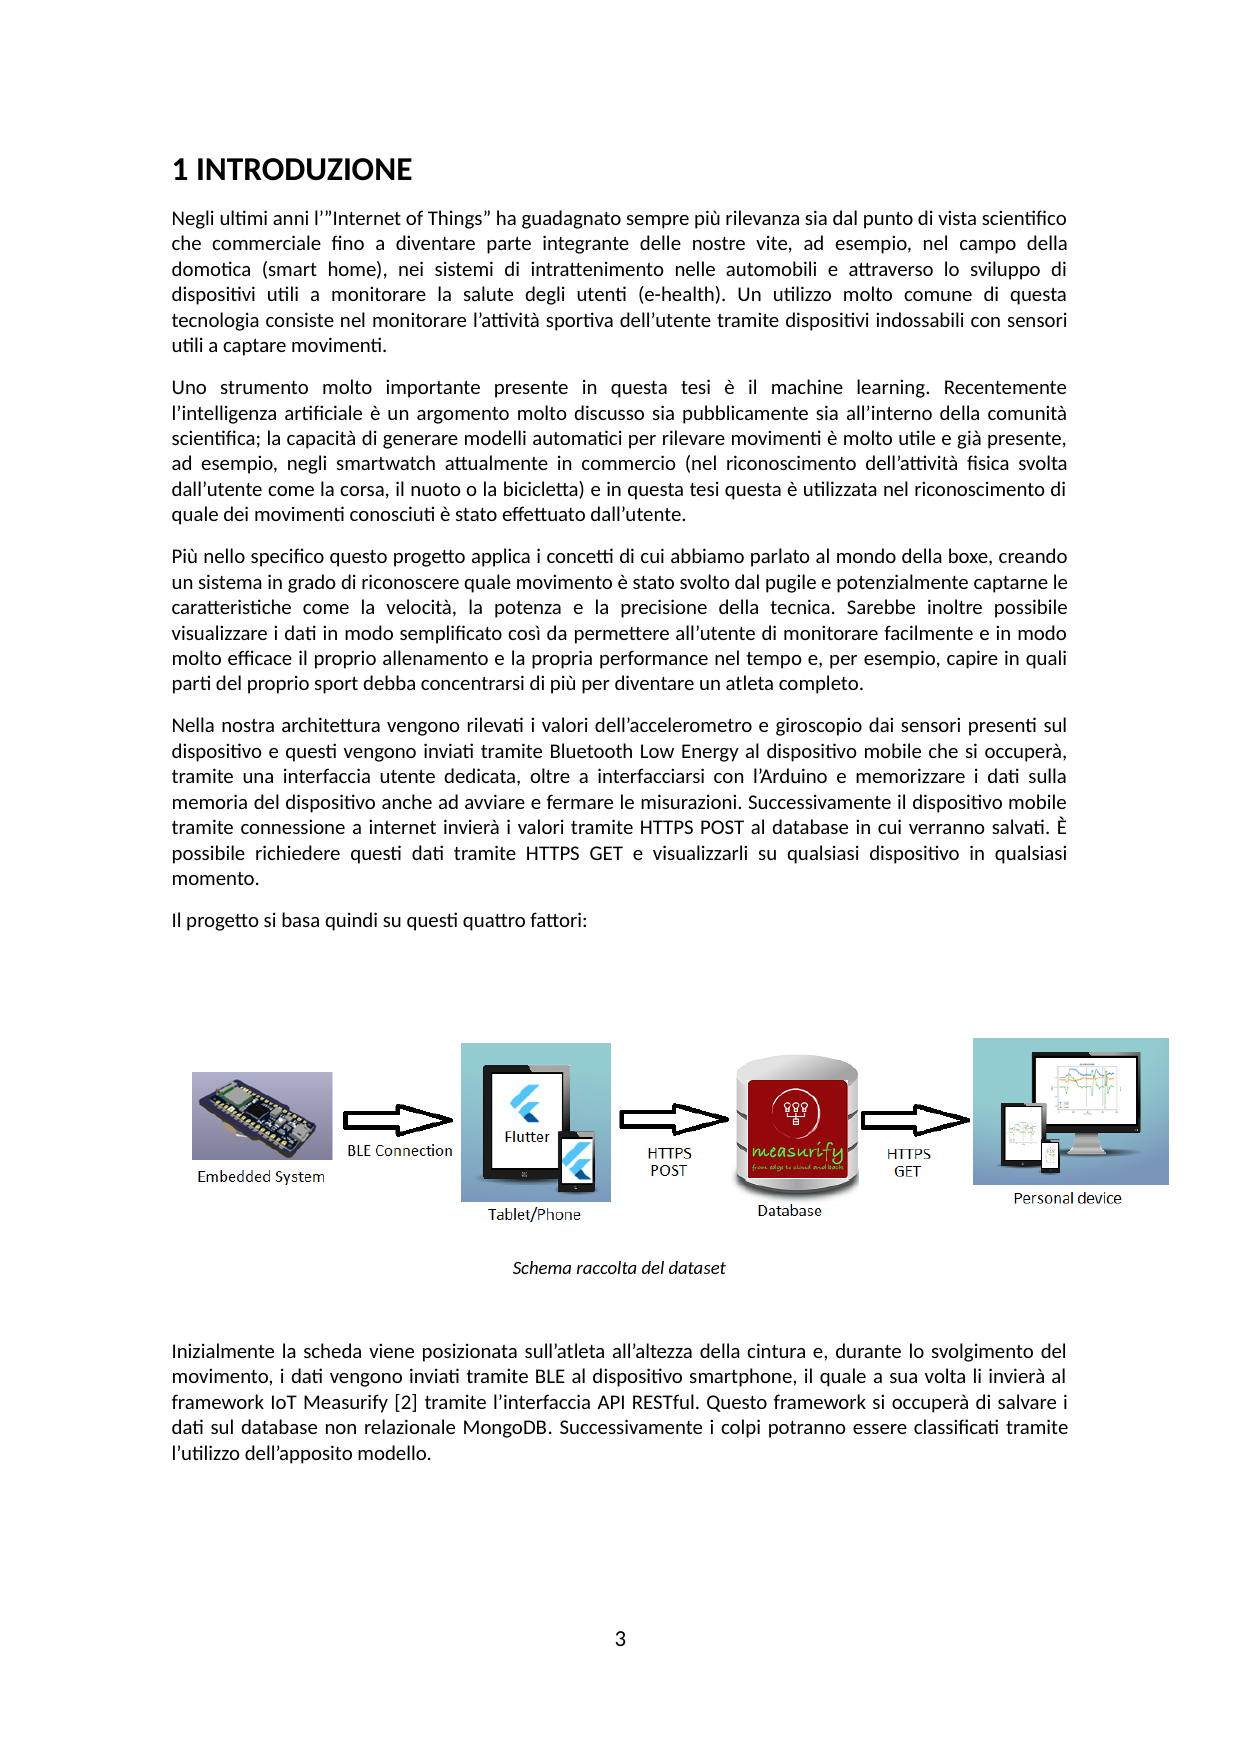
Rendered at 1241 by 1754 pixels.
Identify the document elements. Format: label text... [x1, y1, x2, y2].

text Più nello specifico questo progetto applica i concetti di cui abbiamo parlato al mondo della boxe, creando un sistema in grado di riconoscere quale movimento è stato svolto dal pugile e potenzialmente captarne le caratteristiche come la velocità, la potenza e la precisione della tecnica. Sarebbe inoltre possibile visualizzare i dati in modo semplificato così da permettere all’utente di monitorare facilmente e in modo molto efficace il proprio allenamento e la propria performance nel tempo e, per esempio, capire in quali parti del proprio sport debba concentrarsi di più per diventare un atleta completo. [171, 543, 1069, 696]
text Nella nostra architettura vengono rilevati i valori dell’accelerometro e giroscopio dai sensori presenti sul dispositivo e questi vengono inviati tramite Bluetooth Low Energy al dispositivo mobile che si occuperà, tramite una interfaccia utente dedicata, oltre a interfacciarsi con l’Arduino e memorizzare i dati sulla memoria del dispositivo anche ad avviare e fermare le misurazioni. Successivamente il dispositivo mobile tramite connessione a internet invierà i valori tramite HTTPS POST al database in cui verranno salvati. È possibile richiedere questi dati tramite HTTPS GET e visualizzarli su qualsiasi dispositivo in qualsiasi momento. [171, 713, 1069, 891]
text Inizialmente la scheda viene posizionata sull’atleta all’altezza della cintura e, durante lo svolgimento del movimento, i dati vengono inviati tramite BLE al dispositivo smartphone, il quale a sua volta li invierà al framework IoT Measurify [2] tramite l’interfaccia API RESTful. Questo framework si occuperà di salvare i dati sul database non relazionale MongoDB. Successivamente i colpi potranno essere classificati tramite l’utilizzo dell’apposito modello. [171, 1338, 1069, 1465]
text Schema raccolta del dataset [171, 1256, 1069, 1279]
picture [171, 1033, 1175, 1240]
text 1 INTRODUZIONE [171, 148, 1069, 188]
text Il progetto si basa quindi su questi quattro fattori: [171, 907, 1069, 933]
text Uno strumento molto importante presente in questa tesi è il machine learning. Recentemente l’intelligenza artificiale è un argomento molto discusso sia pubblicamente sia all’interno della comunità scientifica; la capacità di generare modelli automatici per rilevare movimenti è molto utile e già presente, ad esempio, negli smartwatch attualmente in commercio (nel riconoscimento dell’attività fisica svolta dall’utente come la corsa, il nuoto o la bicicletta) e in questa tesi questa è utilizzata nel riconoscimento di quale dei movimenti conosciuti è stato effettuato dall’utente. [171, 374, 1069, 527]
text Negli ultimi anni l’”Internet of Things” ha guadagnato sempre più rilevanza sia dal punto di vista scientifico che commerciale fino a diventare parte integrante delle nostre vite, ad esempio, nel campo della domotica (smart home), nei sistemi di intrattenimento nelle automobili e attraverso lo sviluppo di dispositivi utili a monitorare la salute degli utenti (e-health). Un utilizzo molto comune di questa tecnologia consiste nel monitorare l’attività sportiva dell’utente tramite dispositivi indossabili con sensori utili a captare movimenti. [171, 205, 1069, 358]
